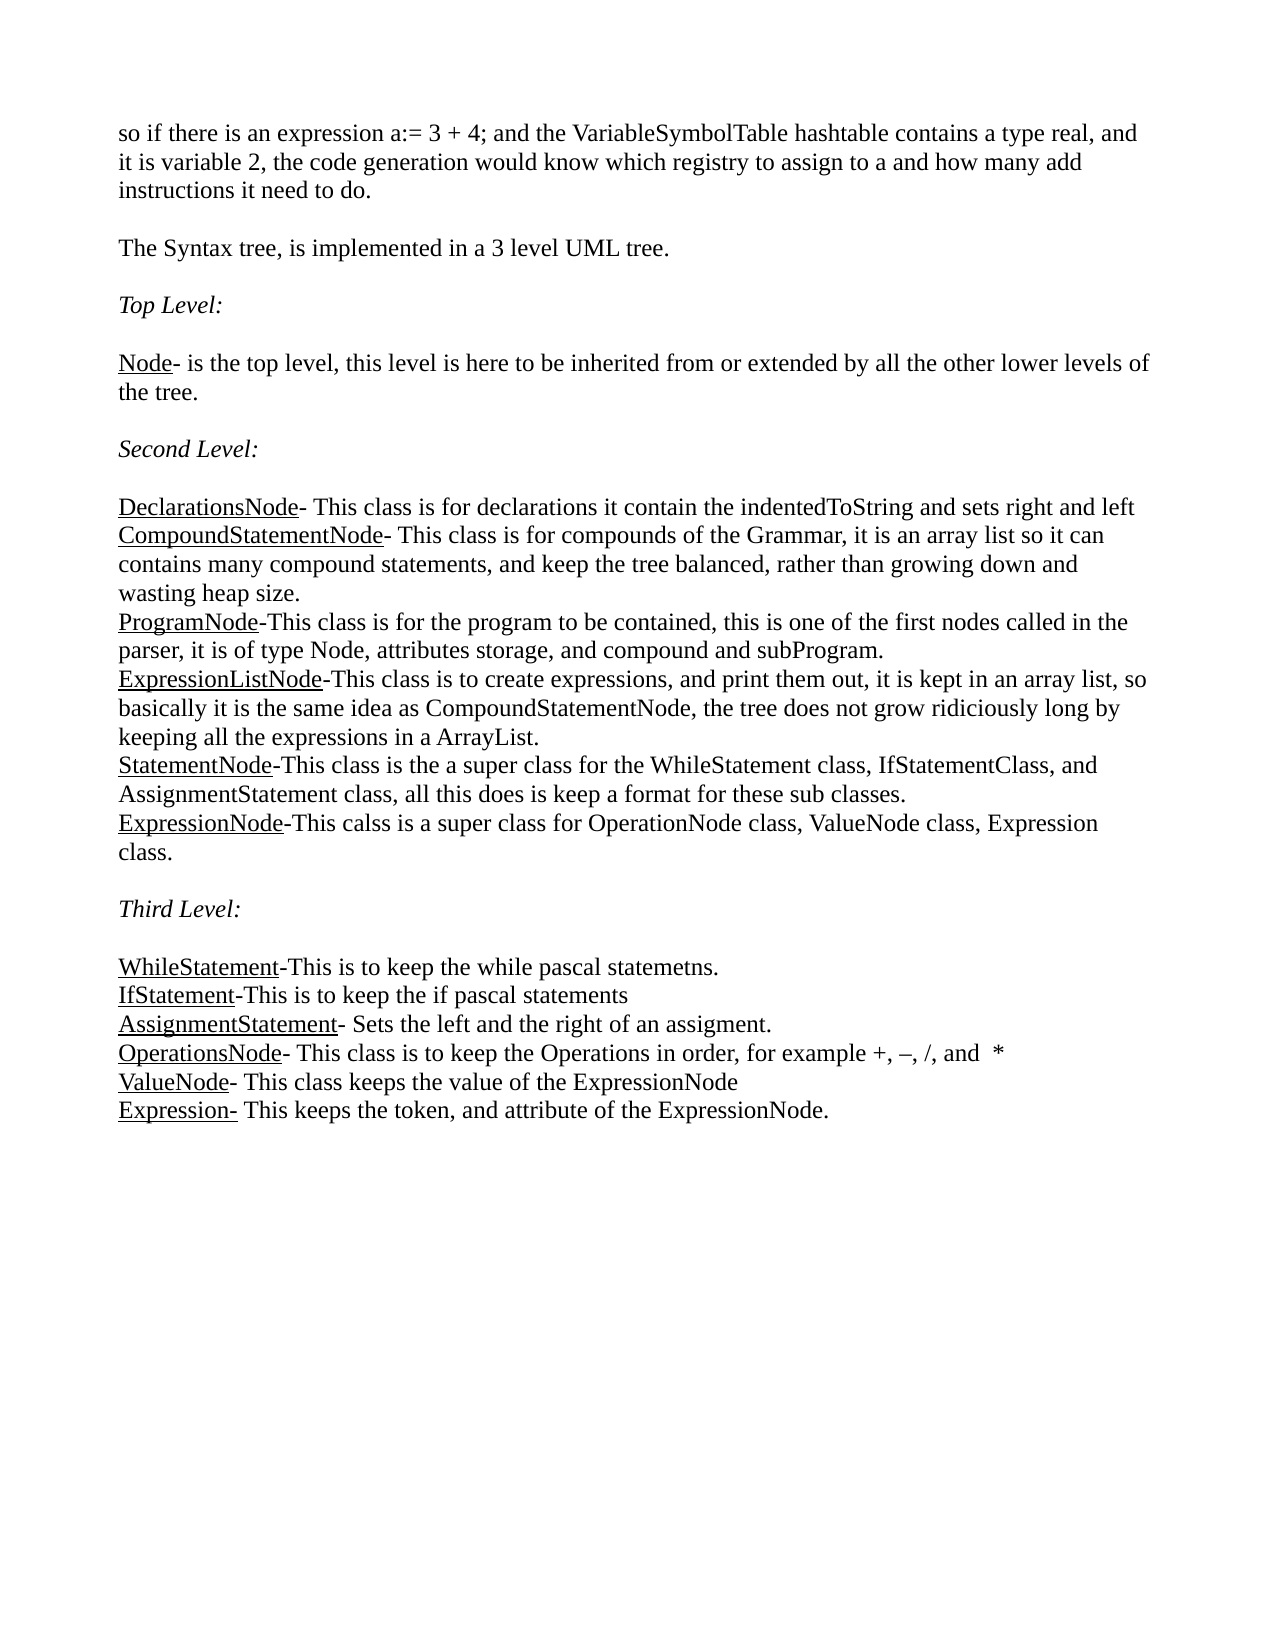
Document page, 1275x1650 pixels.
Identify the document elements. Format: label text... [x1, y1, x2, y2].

text StatementNode-This class is the a super class for the WhileStatement class, IfStatementClass, and AssignmentStatement class, all this does is keep a format for these sub classes. [118, 751, 1157, 808]
text IfStatement-This is to keep the if pascal statements [118, 981, 1157, 1009]
text ProgramNode-This class is for the program to be contained, this is one of the first nodes called in the parser, it is of type Node, attributes storage, and compound and subProgram. [118, 607, 1157, 664]
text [118, 118, 1157, 204]
text WhileStatement-This is to keep the while pascal statemetns. [118, 952, 1157, 981]
text ValueNode- This class keeps the value of the ExpressionNode [118, 1067, 1157, 1096]
text Node- is the top level, this level is here to be inherited from or extended by all the other lower levels of the tree. [118, 348, 1157, 406]
text Second Level: [118, 434, 1157, 463]
text AssignmentStatement- Sets the left and the right of an assigment. [118, 1009, 1157, 1038]
text The Syntax tree, is implemented in a 3 level UML tree. [118, 233, 1157, 262]
text DeclarationsNode- This class is for declarations it contain the indentedToString and sets right and left [118, 492, 1157, 521]
text CompoundStatementNode- This class is for compounds of the Grammar, it is an array list so it can contains many compound statements, and keep the tree balanced, rather than growing down and wasting heap size. [118, 521, 1157, 607]
text OperationsNode- This class is to keep the Operations in order, for example +, –, /, and * [118, 1038, 1157, 1067]
text ExpressionListNode-This class is to create expressions, and print them out, it is kept in an array list, so basically it is the same idea as CompoundStatementNode, the tree does not grow ridiciously long by keeping all the expressions in a ArrayList. [118, 664, 1157, 751]
text Expression- This keeps the token, and attribute of the ExpressionNode. [118, 1096, 1157, 1124]
text Third Level: [118, 894, 1157, 923]
text Top Level: [118, 291, 1157, 319]
text ExpressionNode-This calss is a super class for OperationNode class, ValueNode class, Expression class. [118, 808, 1157, 866]
